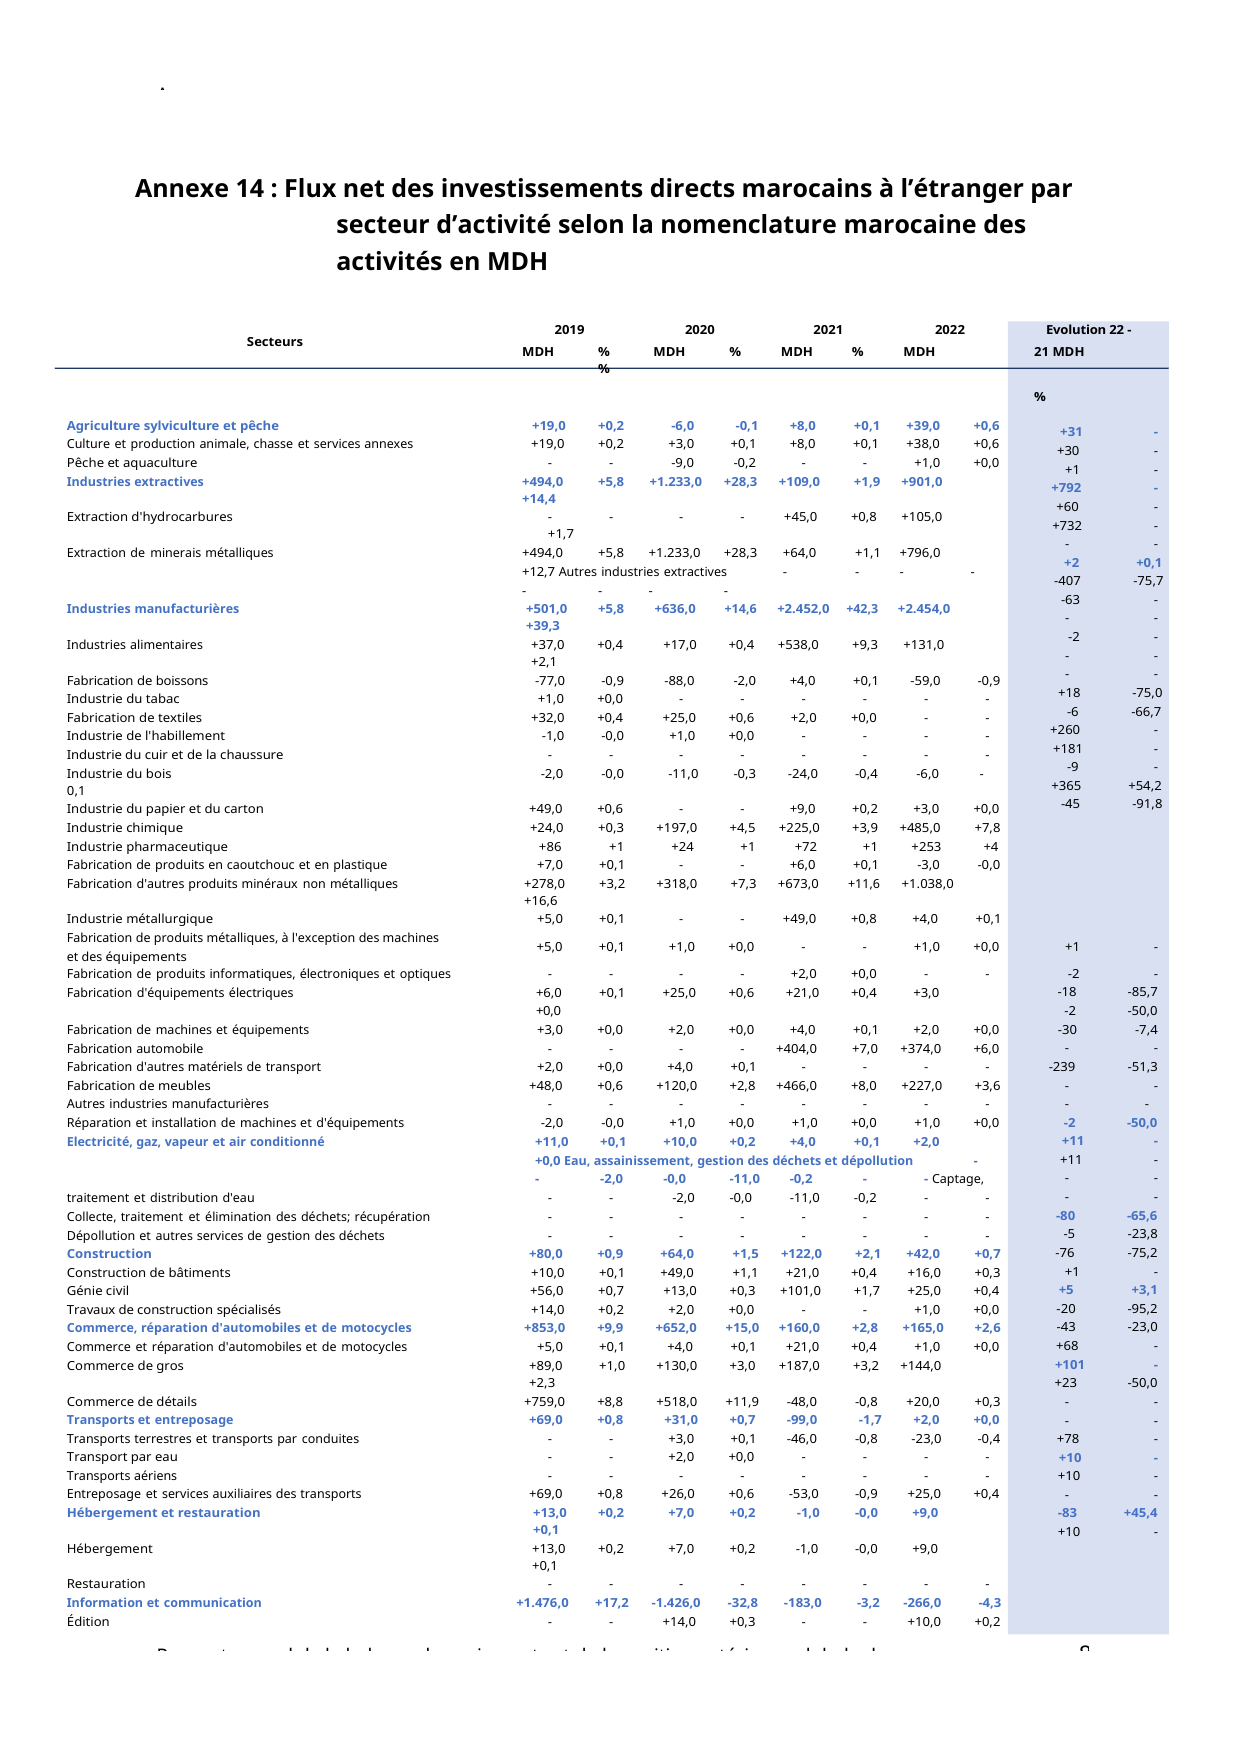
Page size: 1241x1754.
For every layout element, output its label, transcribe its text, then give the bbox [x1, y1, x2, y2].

text - - [1065, 647, 1213, 664]
text 2019 2020 2021 2022 [554, 321, 980, 338]
text -20 -95,2 [1026, 1300, 1157, 1317]
text Construction de bâtiments +10,0 +0,1 +49,0 +1,1 +21,0 +0,4 +16,0 +0,3 [67, 1264, 1001, 1281]
text Industries manufacturières +501,0 +5,8 +636,0 +14,6 +2.452,0 +42,3 +2.454,0 +39,3 [67, 600, 1001, 634]
text -80 -65,6 [1026, 1207, 1157, 1224]
text Édition - - +14,0 +0,3 - - +10,0 +0,2 [67, 1613, 1001, 1630]
text Agriculture sylviculture et pêche +19,0 +0,2 -6,0 -0,1 +8,0 +0,1 +39,0 +0,6 [67, 417, 1001, 434]
text +1 - [1065, 461, 1213, 478]
text -2 - [1068, 628, 1213, 645]
text -2 -50,0 [1026, 1002, 1157, 1019]
text - - [1026, 1393, 1158, 1410]
text - - [1026, 1412, 1158, 1429]
text +5,0 +0,1 +1,0 +0,0 - - +1,0 +0,0 [536, 938, 1001, 956]
text +10 - [1026, 1467, 1158, 1484]
text +30 - [1057, 442, 1213, 459]
text - - [1065, 665, 1213, 682]
text Transports aériens - - - - - - - - [67, 1467, 1001, 1484]
text Evolution 22 - 21 MDH % [1034, 321, 1132, 405]
text Fabrication de produits métalliques, à l'exception des machines et des équipements [67, 929, 451, 965]
text +365 +54,2 [1051, 777, 1213, 794]
text Industrie chimique +24,0 +0,3 +197,0 +4,5 +225,0 +3,9 +485,0 +7,8 [67, 819, 1001, 836]
text +792 - [1051, 479, 1213, 496]
text Industrie du papier et du carton +49,0 +0,6 - - +9,0 +0,2 +3,0 +0,0 [67, 800, 1001, 817]
text Commerce de détails +759,0 +8,8 +518,0 +11,9 -48,0 -0,8 +20,0 +0,3 [67, 1393, 1001, 1410]
text - - [1026, 1169, 1158, 1187]
text -63 - [1061, 591, 1213, 608]
text Fabrication d'autres matériels de transport +2,0 +0,0 +4,0 +0,1 - - - - [67, 1058, 1001, 1076]
text -6 -66,7 [1067, 703, 1213, 720]
text +18 -75,0 [1058, 684, 1213, 701]
text -2 -50,0 [1026, 1114, 1157, 1131]
text Hébergement et restauration +13,0 +0,2 +7,0 +0,2 -1,0 -0,0 +9,0 +0,1 [67, 1504, 1001, 1538]
text +23 -50,0 [1026, 1374, 1157, 1391]
text Hébergement +13,0 +0,2 +7,0 +0,2 -1,0 -0,0 +9,0 +0,1 [67, 1540, 1001, 1574]
subtitle Annexe 14 : Flux net des investissements directs marocains à l’étranger par secteur d’activité selon la nomenclature marocaine des activités en MDH [135, 170, 1123, 278]
text Fabrication automobile - - - - +404,0 +7,0 +374,0 +6,0 [67, 1040, 1001, 1057]
text Fabrication de meubles +48,0 +0,6 +120,0 +2,8 +466,0 +8,0 +227,0 +3,6 [67, 1077, 1001, 1094]
text +68 - [1026, 1337, 1158, 1354]
text +181 - [1053, 740, 1213, 757]
text Travaux de construction spécialisés +14,0 +0,2 +2,0 +0,0 - - +1,0 +0,0 [67, 1301, 1001, 1318]
text Réparation et installation de machines et d'équipements -2,0 -0,0 +1,0 +0,0 +1,0 +0,0 +1,0 +0,0 [67, 1114, 1001, 1131]
text +78 - [1026, 1430, 1158, 1447]
text Industrie du tabac +1,0 +0,0 - - - - - - [67, 690, 1001, 707]
text -5 -23,8 [1026, 1225, 1157, 1242]
text Commerce, réparation d'automobiles et de motocycles +853,0 +9,9 +652,0 +15,0 +160,0 +2,8 +165,0 +2,6 [67, 1319, 1001, 1337]
text Industries alimentaires +37,0 +0,4 +17,0 +0,4 +538,0 +9,3 +131,0 +2,1 [67, 636, 1001, 670]
text - - [1026, 1077, 1158, 1094]
text -76 -75,2 [1026, 1244, 1157, 1261]
text Fabrication de textiles +32,0 +0,4 +25,0 +0,6 +2,0 +0,0 - - [67, 709, 1001, 726]
text Construction +80,0 +0,9 +64,0 +1,5 +122,0 +2,1 +42,0 +0,7 [67, 1245, 1001, 1262]
text -83 +45,4 [1026, 1504, 1157, 1522]
text -43 -23,0 [1026, 1318, 1157, 1336]
text MDH % MDH % MDH % MDH % [522, 343, 980, 377]
text Dépollution et autres services de gestion des déchets - - - - - - - - [67, 1227, 1001, 1244]
text Restauration - - - - - - - - [67, 1576, 1001, 1593]
text Fabrication de boissons -77,0 -0,9 -88,0 -2,0 +4,0 +0,1 -59,0 -0,9 [67, 672, 1001, 689]
text Transports terrestres et transports par conduites - - +3,0 +0,1 -46,0 -0,8 -23,0 -0,4 [67, 1430, 1001, 1447]
text Entreposage et services auxiliaires des transports +69,0 +0,8 +26,0 +0,6 -53,0 -0,9 +25,0 +0,4 [67, 1486, 1001, 1503]
text -18 -85,7 [1026, 983, 1157, 1001]
text - - [1065, 535, 1213, 552]
text +11 - [1026, 1151, 1158, 1168]
text +60 - [1056, 498, 1213, 515]
text Fabrication de produits informatiques, électroniques et optiques - - - - +2,0 +0,0 - - Fabrication d'équipements électriques +6,0 +0,1 +25,0 +0,6 +21,0 +0,4 +3,0 +0,0 [67, 965, 997, 1019]
text -30 -7,4 [1026, 1021, 1157, 1038]
text -239 -51,3 [1026, 1058, 1158, 1075]
text -407 -75,7 [1054, 572, 1213, 589]
text +732 - [1052, 517, 1213, 534]
text Industrie métallurgique +5,0 +0,1 - - +49,0 +0,8 +4,0 +0,1 [67, 911, 1001, 928]
text +2 +0,1 [1064, 554, 1213, 571]
text Transport par eau - - +2,0 +0,0 - - - - [67, 1448, 1001, 1465]
text +10 - [1026, 1449, 1158, 1466]
text Industrie de l'habillement -1,0 -0,0 +1,0 +0,0 - - - - [67, 727, 1001, 744]
text Industrie du bois -2,0 -0,0 -11,0 -0,3 -24,0 -0,4 -6,0 -0,1 [67, 765, 1001, 799]
text Commerce et réparation d'automobiles et de motocycles +5,0 +0,1 +4,0 +0,1 +21,0 +0,4 +1,0 +0,0 [67, 1338, 1001, 1355]
text Autres industries manufacturières - - - - - - - - [67, 1096, 1001, 1113]
text - - [1026, 1095, 1149, 1112]
text +1 - [1026, 1263, 1158, 1280]
text Fabrication de machines et équipements +3,0 +0,0 +2,0 +0,0 +4,0 +0,1 +2,0 +0,0 [67, 1021, 1001, 1038]
text - - [1065, 609, 1213, 627]
text -9 - [1067, 758, 1213, 776]
text +10 - [1026, 1523, 1158, 1540]
text Electricité, gaz, vapeur et air conditionné +11,0 +0,1 +10,0 +0,2 +4,0 +0,1 +2,0 +0,0 Eau, assainissement, gestion des déchets et dépollution - - -2,0 -0,0 -11,0 -0,2 - - Captage, traitement et distribution d'eau - - -2,0 -0,0 -11,0 -0,2 - - Collecte, traitement et élimination des déchets; récupération - - - - - - - - [67, 1133, 997, 1225]
text - - [1026, 1486, 1158, 1503]
text +101 - [1026, 1356, 1158, 1373]
text +1 - [1065, 938, 1213, 956]
text Information et communication +1.476,0 +17,2 -1.426,0 -32,8 -183,0 -3,2 -266,0 -4,3 [67, 1594, 1001, 1611]
text Secteurs [37, 333, 303, 350]
text Extraction de minerais métalliques +494,0 +5,8 +1.233,0 +28,3 +64,0 +1,1 +796,0 +12,7 Autres industries extractives - - - - - - - - [67, 544, 997, 599]
text +31 - [1060, 423, 1213, 441]
text Extraction d'hydrocarbures - - - - +45,0 +0,8 +105,0 +1,7 [67, 508, 1001, 542]
text Industrie du cuir et de la chaussure - - - - - - - - [67, 746, 1001, 763]
text Fabrication de produits en caoutchouc et en plastique +7,0 +0,1 - - +6,0 +0,1 -3,0 -0,0 [67, 856, 1001, 873]
text Fabrication d'autres produits minéraux non métalliques +278,0 +3,2 +318,0 +7,3 +673,0 +11,6 +1.038,0 +16,6 [67, 875, 1001, 909]
text +5 +3,1 [1026, 1281, 1158, 1298]
text - - [1026, 1188, 1158, 1205]
text - - [1026, 1039, 1158, 1056]
text -2 - [1026, 965, 1158, 982]
text Commerce de gros +89,0 +1,0 +130,0 +3,0 +187,0 +3,2 +144,0 +2,3 [67, 1357, 1001, 1391]
text +11 - [1026, 1132, 1158, 1149]
text Industries extractives +494,0 +5,8 +1.233,0 +28,3 +109,0 +1,9 +901,0 +14,4 [67, 473, 1001, 507]
text +260 - [1050, 721, 1213, 738]
text Transports et entreposage +69,0 +0,8 +31,0 +0,7 -99,0 -1,7 +2,0 +0,0 [67, 1411, 1001, 1428]
text Génie civil +56,0 +0,7 +13,0 +0,3 +101,0 +1,7 +25,0 +0,4 [67, 1282, 1001, 1299]
text Culture et production animale, chasse et services annexes +19,0 +0,2 +3,0 +0,1 +8,0 +0,1 +38,0 +0,6 [67, 435, 1001, 452]
text Industrie pharmaceutique +86 +1 +24 +1 +72 +1 +253 +4 [67, 838, 1001, 855]
text -45 -91,8 [1061, 796, 1213, 813]
text Pêche et aquaculture - - -9,0 -0,2 - - +1,0 +0,0 [67, 454, 1001, 471]
